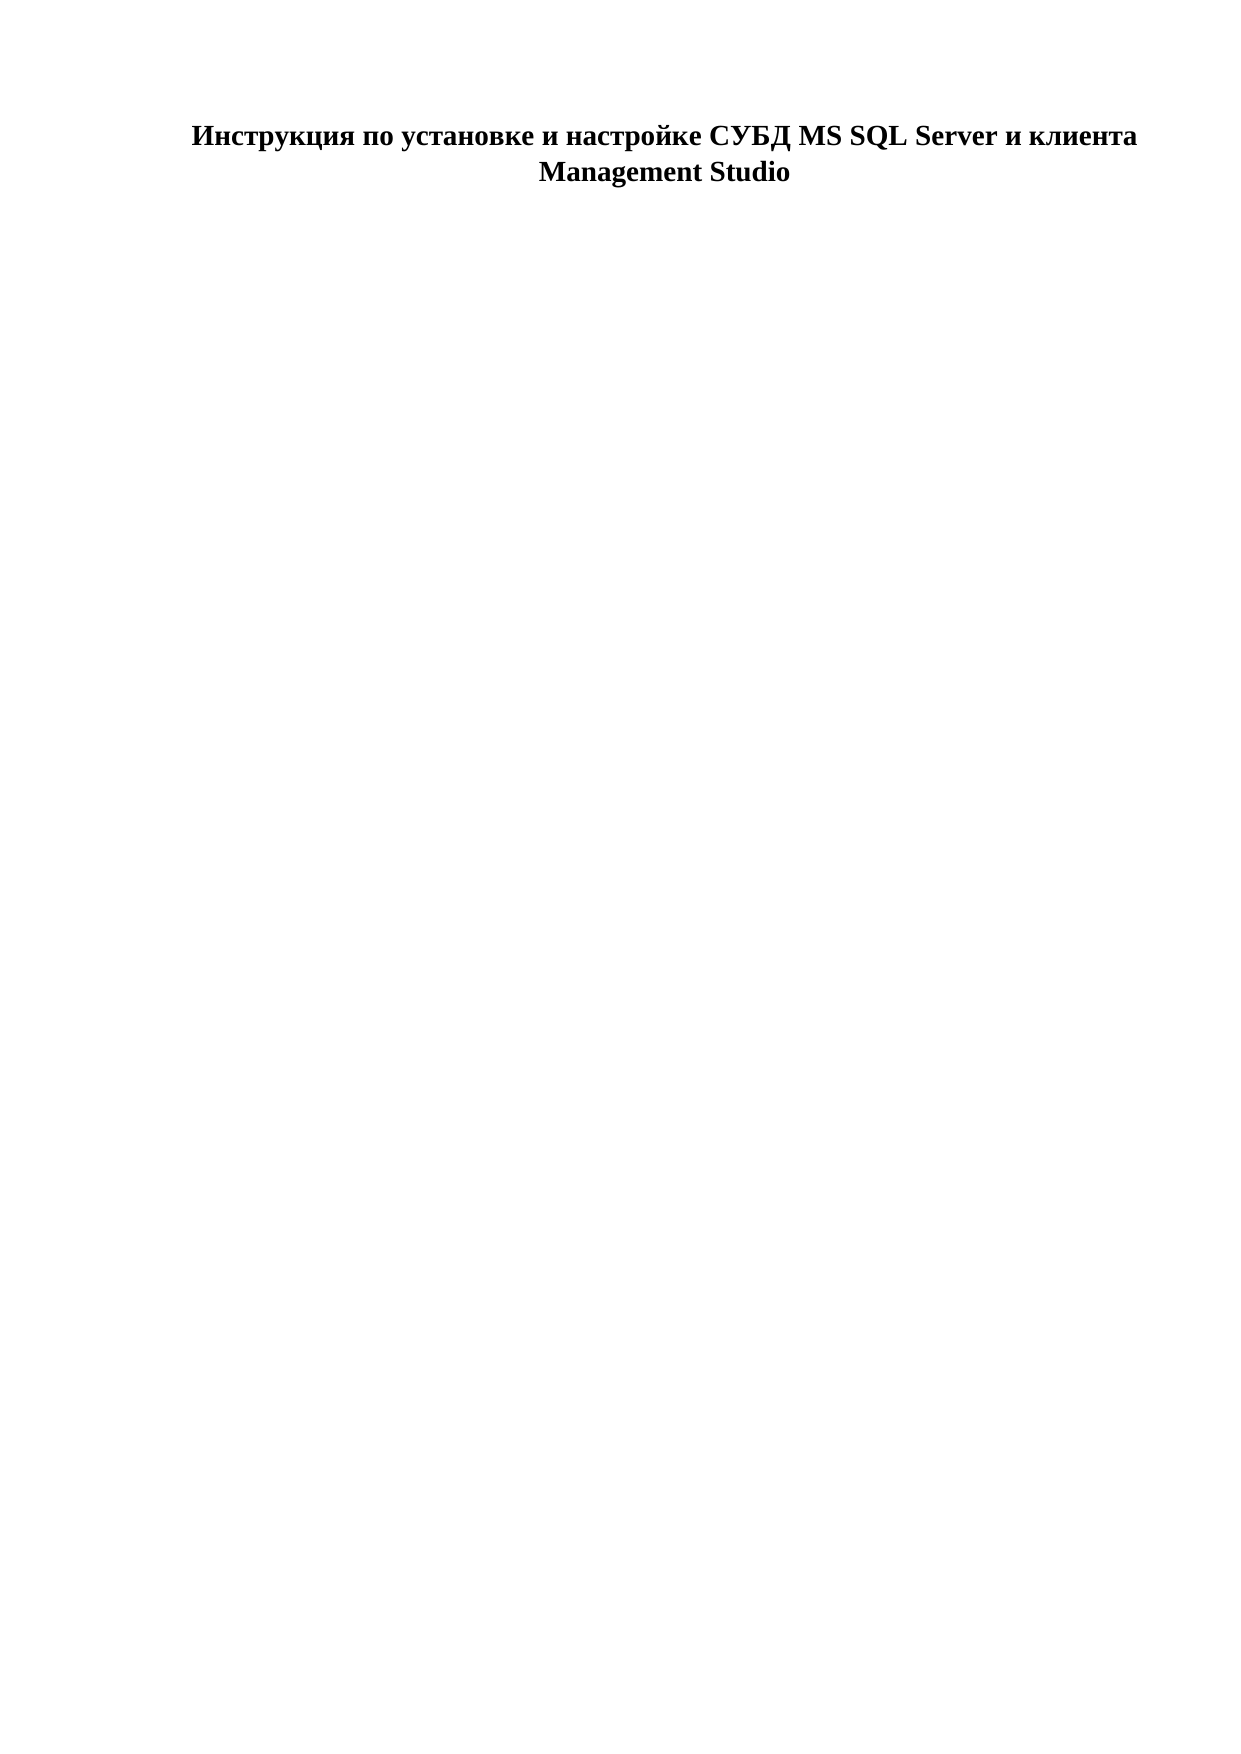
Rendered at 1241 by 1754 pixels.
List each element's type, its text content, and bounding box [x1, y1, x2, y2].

text Инструкция по установке и настройке СУБД MS SQL Server и клиента Management Studio [177, 118, 1152, 188]
